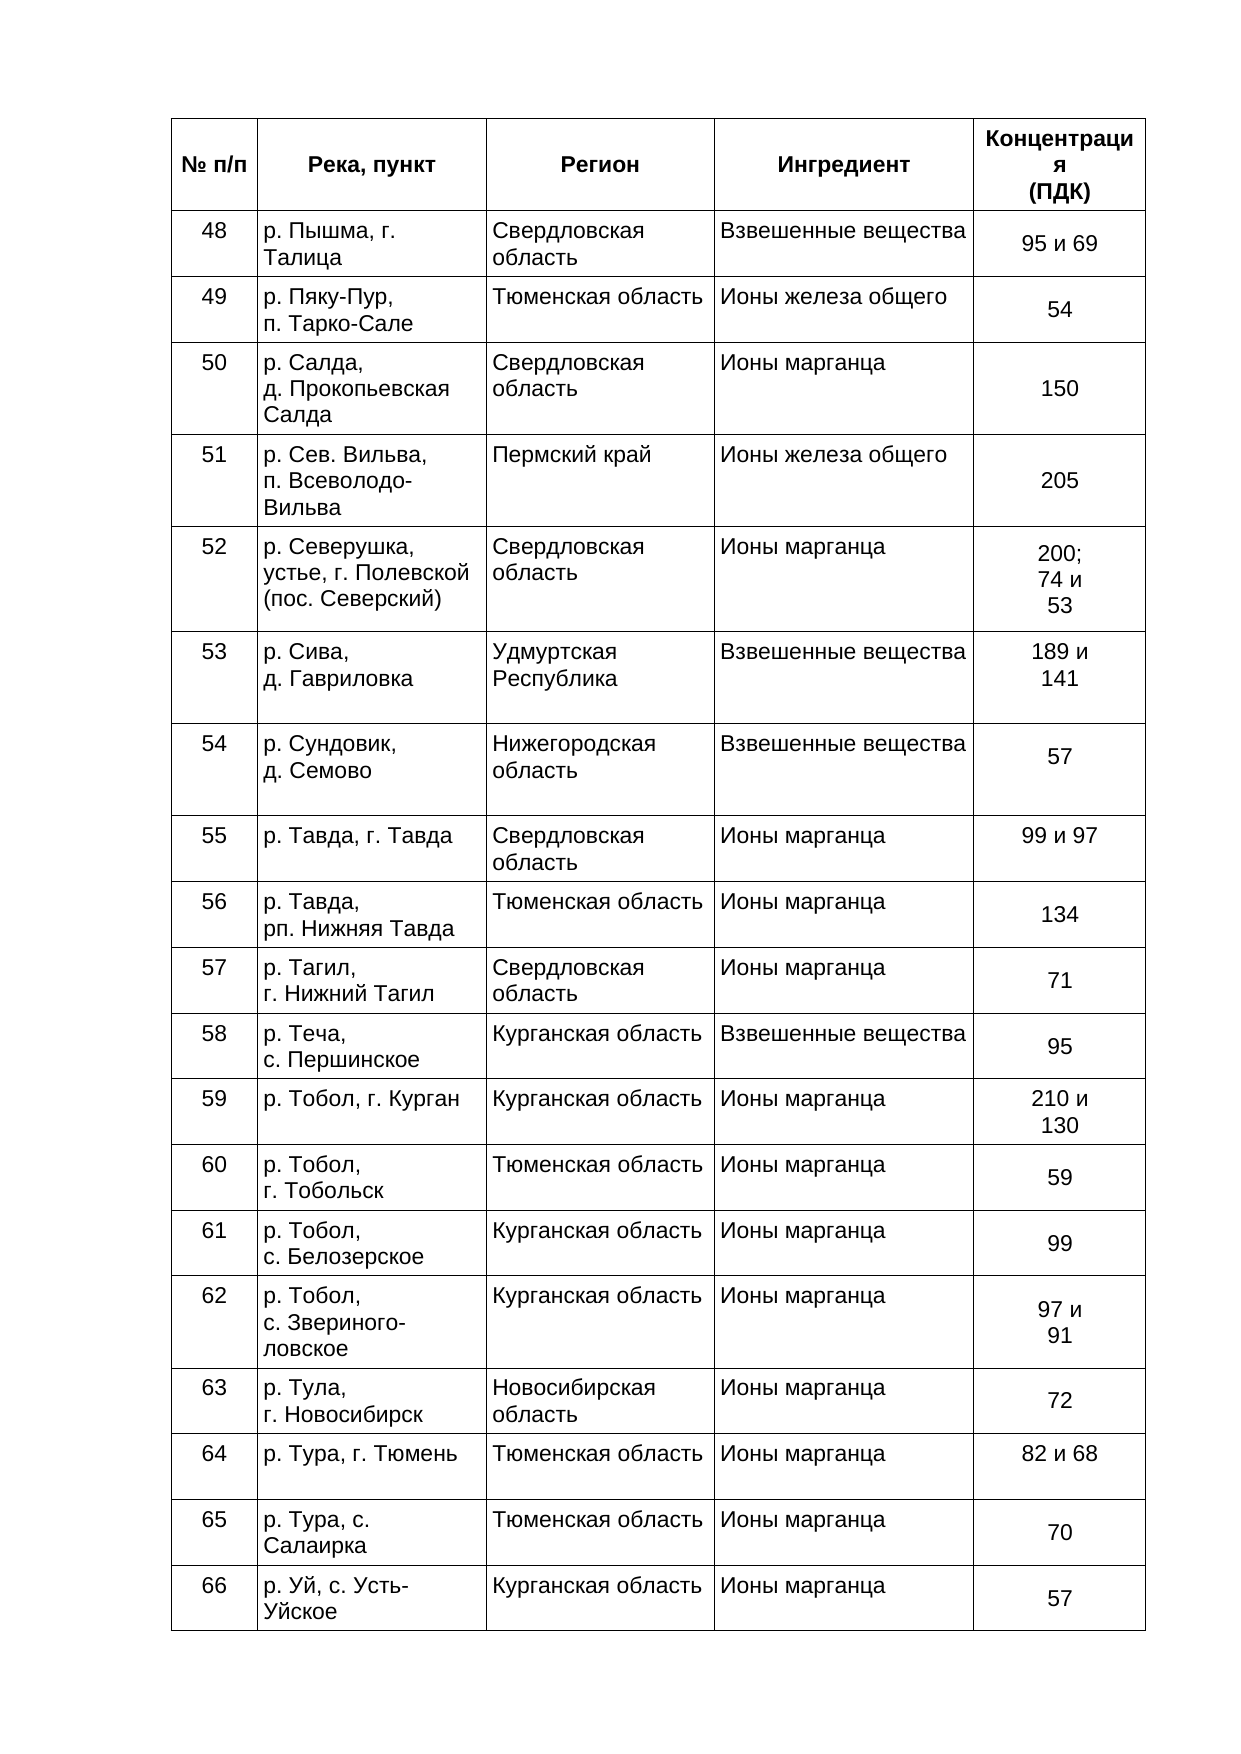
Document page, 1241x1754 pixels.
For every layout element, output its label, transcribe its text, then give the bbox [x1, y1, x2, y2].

table_cell р. Теча, с. Першинское [258, 1014, 486, 1078]
table_cell 65 [172, 1500, 257, 1565]
table_cell Взвешенные вещества [715, 1014, 973, 1078]
table_cell Ионы марганца [715, 816, 973, 881]
table_cell Взвешенные вещества [715, 211, 973, 276]
table_cell 95 [974, 1014, 1145, 1078]
table_cell 99 [974, 1211, 1145, 1275]
table_cell р. Тагил, г. Нижний Тагил [258, 948, 486, 1012]
table_cell 150 [974, 343, 1145, 434]
table_cell Тюменская область [487, 1145, 714, 1210]
table_cell 205 [974, 435, 1145, 526]
table_cell 63 [172, 1369, 257, 1433]
table_cell 189 и 141 [974, 632, 1145, 723]
table_cell р. Тура, с. Салаирка [258, 1500, 486, 1565]
table_cell Ионы марганца [715, 1500, 973, 1565]
table_cell р. Тобол, г. Курган [258, 1079, 486, 1144]
table_cell Тюменская область [487, 277, 714, 342]
table_cell 210 и 130 [974, 1079, 1145, 1144]
table_cell р. Сундовик, д. Семово [258, 724, 486, 815]
table_cell р. Сев. Вильва, п. Всеволодо-Вильва [258, 435, 486, 526]
table_cell 48 [172, 211, 257, 276]
table_cell р. Тавда, г. Тавда [258, 816, 486, 881]
table_cell р. Тобол, г. Тобольск [258, 1145, 486, 1210]
table_cell Ионы марганца [715, 343, 973, 434]
table_cell р. Северушка, устье, г. Полевской (пос. Северский) [258, 527, 486, 631]
table_cell Свердловская область [487, 527, 714, 631]
table_cell Ионы марганца [715, 527, 973, 631]
table_cell Свердловская область [487, 211, 714, 276]
table_cell 54 [974, 277, 1145, 342]
table_cell Тюменская область [487, 882, 714, 947]
table_cell Курганская область [487, 1566, 714, 1630]
table_cell 56 [172, 882, 257, 947]
table_cell 62 [172, 1276, 257, 1367]
table_cell 58 [172, 1014, 257, 1078]
table_cell р. Тавда, рп. Нижняя Тавда [258, 882, 486, 947]
table_cell Курганская область [487, 1079, 714, 1144]
table_cell 200; 74 и 53 [974, 527, 1145, 631]
table_cell 57 [974, 1566, 1145, 1630]
table_cell Ионы марганца [715, 882, 973, 947]
table_cell р. Сива, д. Гавриловка [258, 632, 486, 723]
table_cell 49 [172, 277, 257, 342]
table_cell 55 [172, 816, 257, 881]
table_header Ингредиент [715, 119, 973, 210]
table_cell 70 [974, 1500, 1145, 1565]
table_cell Ионы железа общего [715, 277, 973, 342]
table_cell Свердловская область [487, 948, 714, 1012]
table_cell 60 [172, 1145, 257, 1210]
table_cell 54 [172, 724, 257, 815]
table_cell р. Уй, с. Усть-Уйское [258, 1566, 486, 1630]
table_cell Свердловская область [487, 816, 714, 881]
table_cell 61 [172, 1211, 257, 1275]
table_cell Взвешенные вещества [715, 724, 973, 815]
table_cell Ионы марганца [715, 1276, 973, 1367]
table_cell Ионы марганца [715, 1369, 973, 1433]
table_cell 66 [172, 1566, 257, 1630]
table_cell 51 [172, 435, 257, 526]
table_cell Взвешенные вещества [715, 632, 973, 723]
table_cell 57 [172, 948, 257, 1012]
table_cell Курганская область [487, 1276, 714, 1367]
table_cell 64 [172, 1434, 257, 1499]
table_header Концентрация (ПДК) [974, 119, 1145, 210]
table_cell Тюменская область [487, 1434, 714, 1499]
table_cell Ионы марганца [715, 1434, 973, 1499]
table_header № п/п [172, 119, 257, 210]
table_cell 59 [974, 1145, 1145, 1210]
table_cell Тюменская область [487, 1500, 714, 1565]
table_cell Новосибирская область [487, 1369, 714, 1433]
table_cell 82 и 68 [974, 1434, 1145, 1499]
table_cell 72 [974, 1369, 1145, 1433]
table_cell Ионы марганца [715, 948, 973, 1012]
table_cell Удмуртская Республика [487, 632, 714, 723]
table_cell 53 [172, 632, 257, 723]
table_cell р. Пяку-Пур, п. Тарко-Сале [258, 277, 486, 342]
table_header Река, пункт [258, 119, 486, 210]
table_cell 95 и 69 [974, 211, 1145, 276]
table_cell р. Тобол, с. Белозерское [258, 1211, 486, 1275]
table_cell Ионы марганца [715, 1211, 973, 1275]
table_cell р. Тула, г. Новосибирск [258, 1369, 486, 1433]
table_cell 134 [974, 882, 1145, 947]
table_cell Курганская область [487, 1211, 714, 1275]
table_cell р. Пышма, г. Талица [258, 211, 486, 276]
table_cell р. Салда, д. Прокопьевская Салда [258, 343, 486, 434]
table_header Регион [487, 119, 714, 210]
table_cell Ионы марганца [715, 1566, 973, 1630]
table_cell Пермский край [487, 435, 714, 526]
table_cell р. Тура, г. Тюмень [258, 1434, 486, 1499]
table_cell р. Тобол, с. Звериного-ловское [258, 1276, 486, 1367]
table_cell Нижегородская область [487, 724, 714, 815]
table_cell 59 [172, 1079, 257, 1144]
table_cell 71 [974, 948, 1145, 1012]
table_cell 50 [172, 343, 257, 434]
table_cell 99 и 97 [974, 816, 1145, 881]
table_cell 97 и 91 [974, 1276, 1145, 1367]
table_cell 52 [172, 527, 257, 631]
table_cell 57 [974, 724, 1145, 815]
table_cell Свердловская область [487, 343, 714, 434]
table_cell Ионы железа общего [715, 435, 973, 526]
table_cell Курганская область [487, 1014, 714, 1078]
table_cell Ионы марганца [715, 1079, 973, 1144]
table_cell Ионы марганца [715, 1145, 973, 1210]
